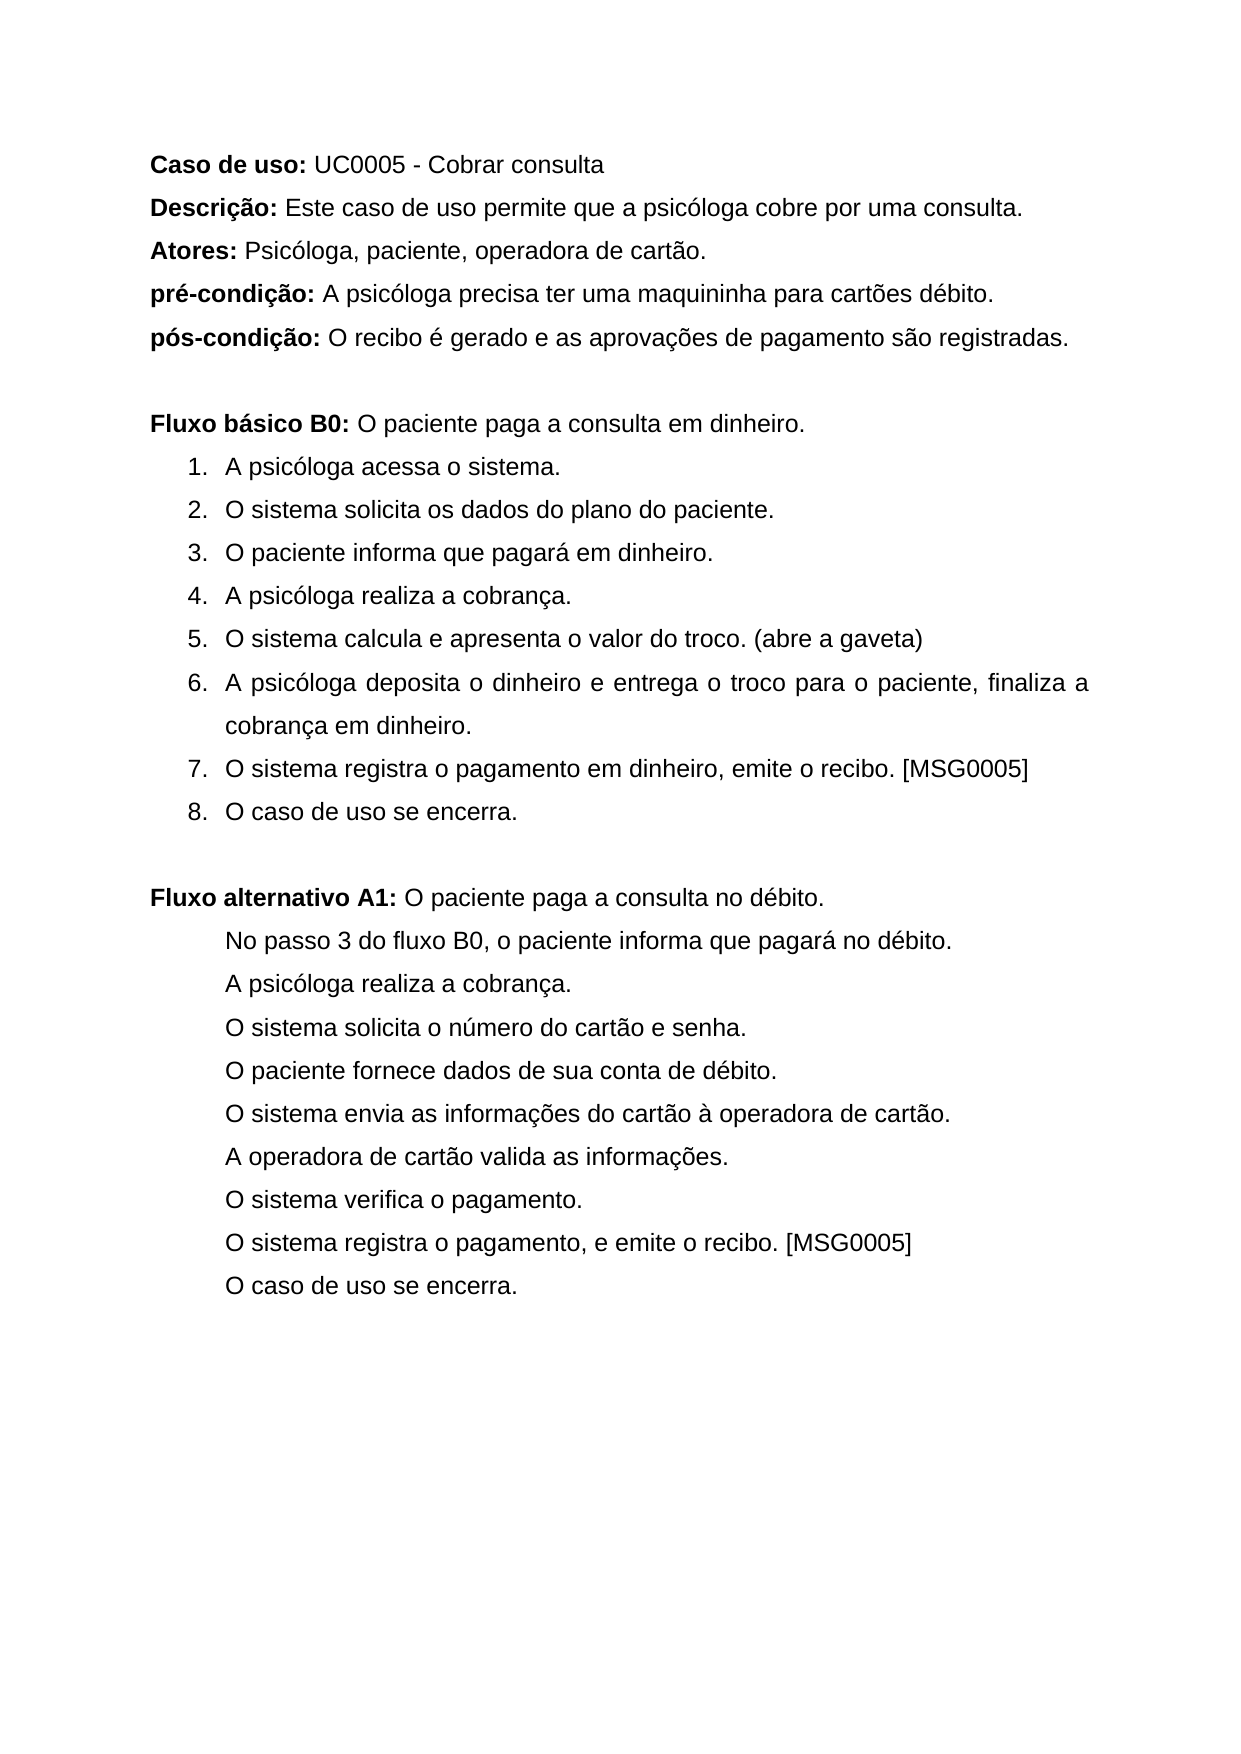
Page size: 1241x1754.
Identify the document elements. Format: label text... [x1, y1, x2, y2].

text O sistema envia as informações do cartão à operadora de cartão. [225, 1099, 1090, 1127]
text A operadora de cartão valida as informações. [225, 1142, 1090, 1171]
list O sistema registra o pagamento em dinheiro, emite o recibo. [MSG0005] [187, 754, 1090, 782]
text pós-condição: O recibo é gerado e as aprovações de pagamento são registradas. [150, 322, 1090, 351]
text O sistema registra o pagamento, e emite o recibo. [MSG0005] [225, 1228, 1090, 1257]
text O caso de uso se encerra. [225, 1271, 1090, 1300]
text Fluxo básico B0: O paciente paga a consulta em dinheiro. [150, 409, 1090, 437]
text O paciente fornece dados de sua conta de débito. [225, 1056, 1090, 1084]
text pré-condição: A psicóloga precisa ter uma maquininha para cartões débito. [150, 279, 1090, 308]
text A psicóloga realiza a cobrança. [225, 969, 1090, 998]
text No passo 3 do fluxo B0, o paciente informa que pagará no débito. [225, 926, 1090, 955]
list O sistema calcula e apresenta o valor do troco. (abre a gaveta) [187, 624, 1090, 653]
list A psicóloga deposita o dinheiro e entrega o troco para o paciente, finaliza a cobrança em dinheiro. [187, 667, 1090, 739]
text O sistema solicita o número do cartão e senha. [225, 1012, 1090, 1041]
list O caso de uso se encerra. [187, 797, 1090, 826]
text Caso de uso: UC0005 - Cobrar consulta [150, 150, 1090, 179]
text Atores: Psicóloga, paciente, operadora de cartão. [150, 236, 1090, 265]
text Fluxo alternativo A1: O paciente paga a consulta no débito. [150, 883, 1090, 912]
text Descrição: Este caso de uso permite que a psicóloga cobre por uma consulta. [150, 193, 1090, 222]
list A psicóloga acessa o sistema. [187, 452, 1090, 481]
list A psicóloga realiza a cobrança. [187, 581, 1090, 610]
list O sistema solicita os dados do plano do paciente. [187, 495, 1090, 524]
list O paciente informa que pagará em dinheiro. [187, 538, 1090, 567]
text O sistema verifica o pagamento. [225, 1185, 1090, 1214]
